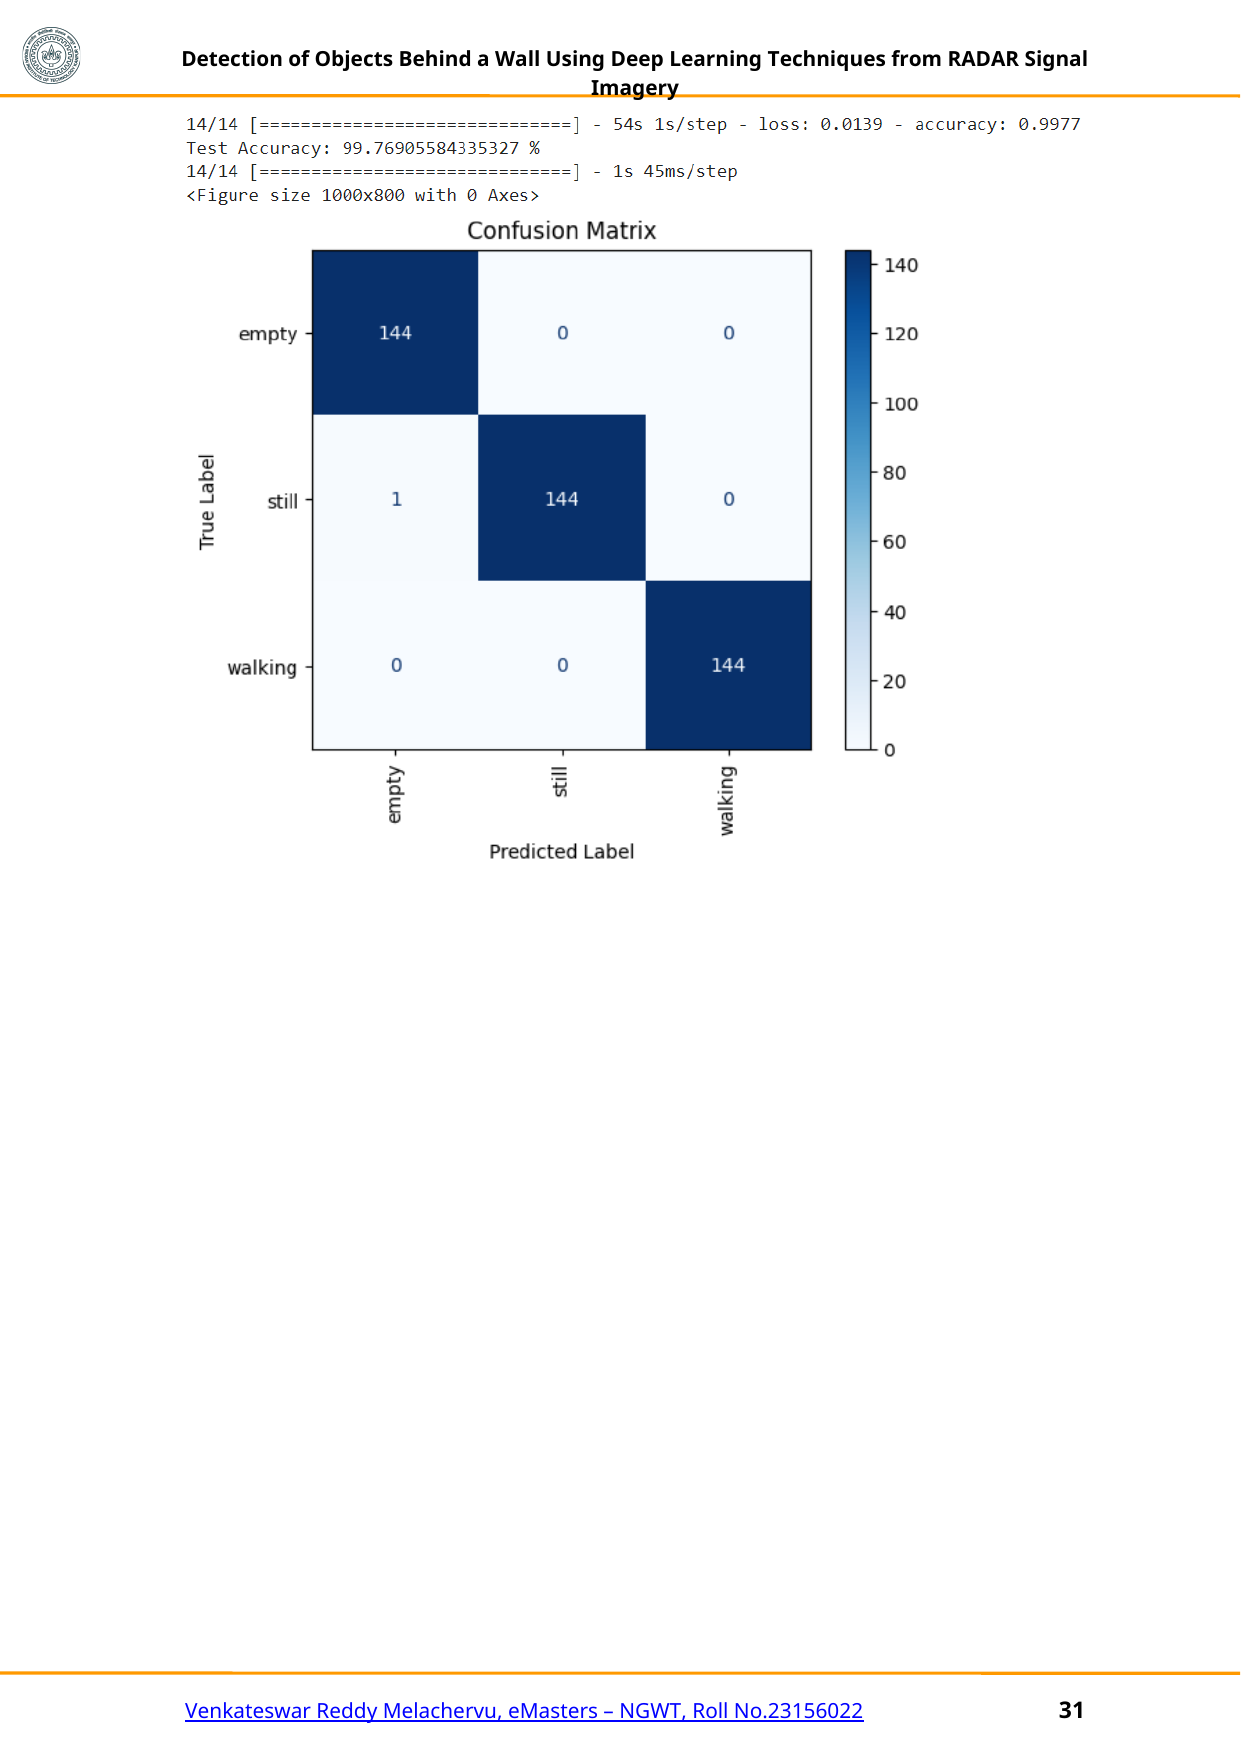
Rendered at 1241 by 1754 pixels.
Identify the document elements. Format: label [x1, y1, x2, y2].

picture [22, 27, 80, 84]
picture [177, 103, 1093, 872]
